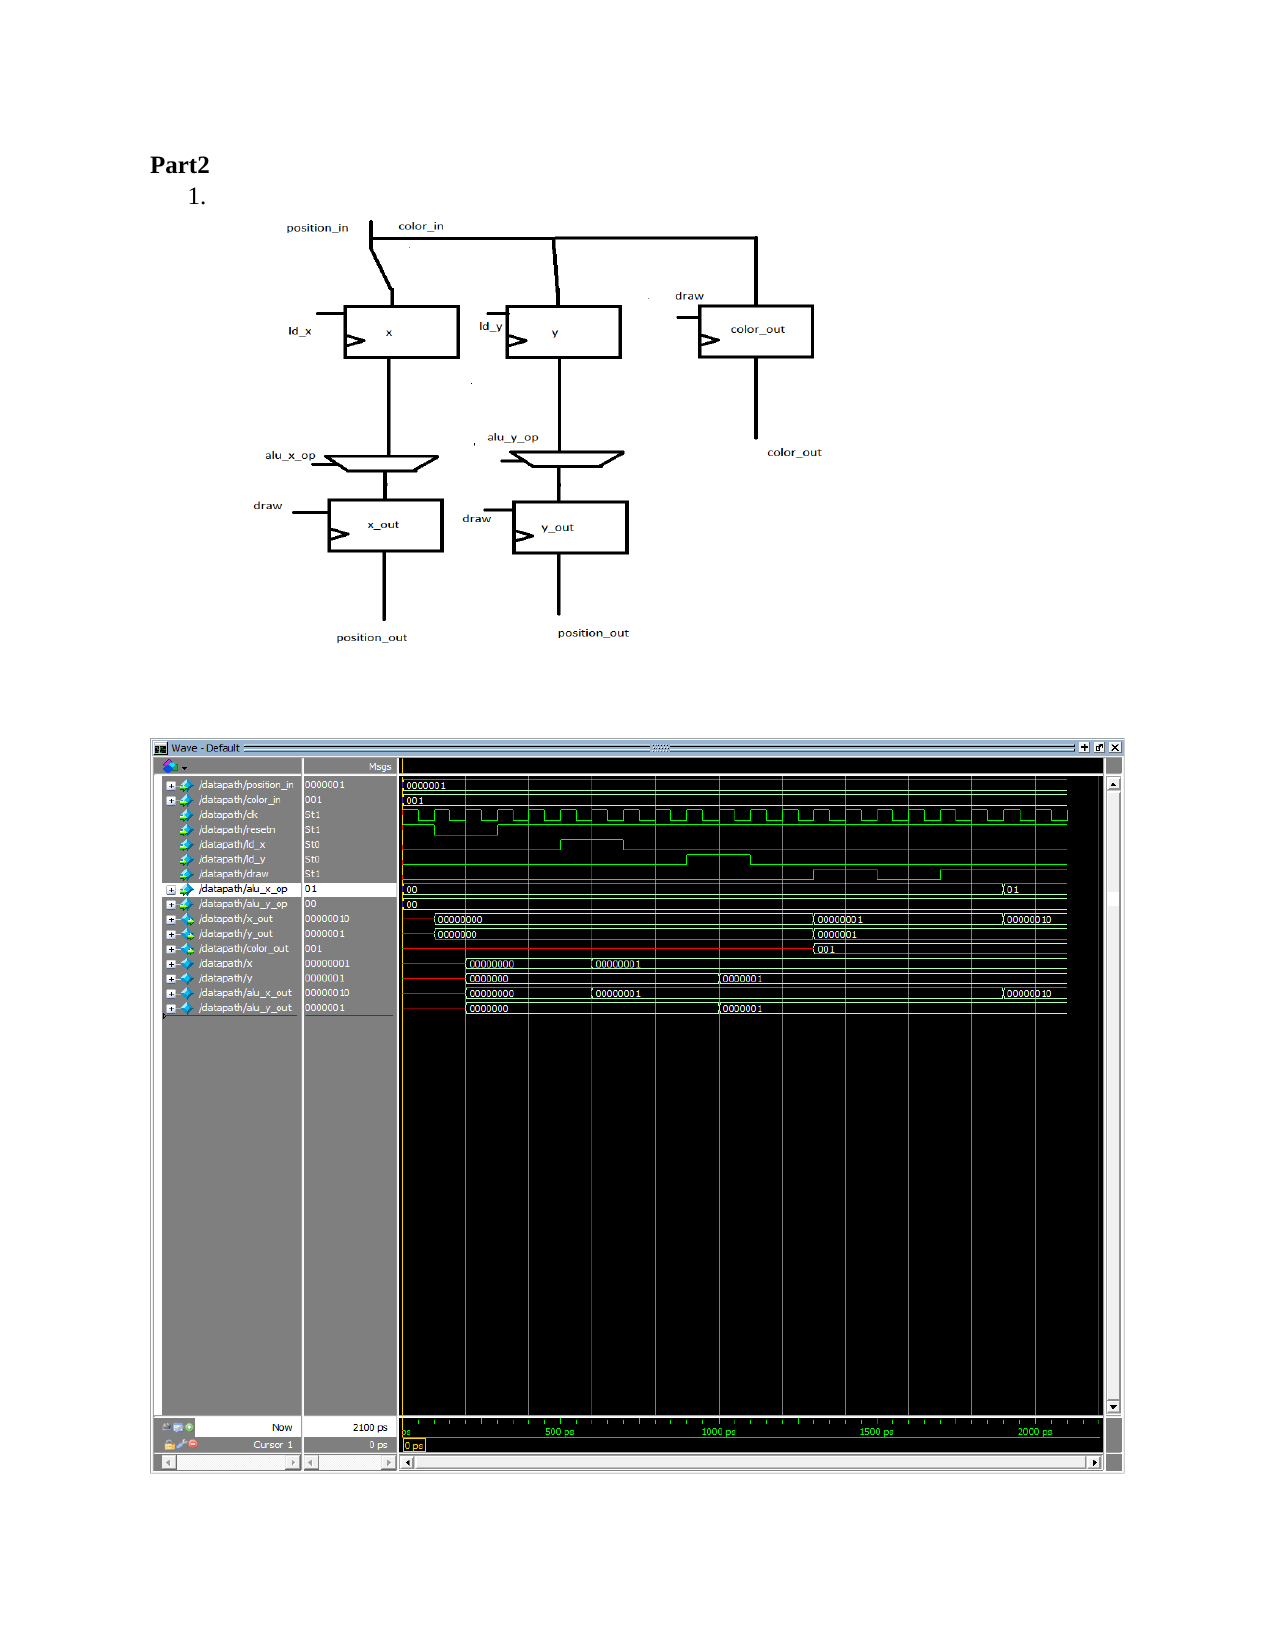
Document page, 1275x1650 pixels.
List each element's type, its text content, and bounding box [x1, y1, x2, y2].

picture [150, 738, 1125, 1474]
picture [154, 217, 1113, 668]
text Part2 [150, 150, 1075, 179]
